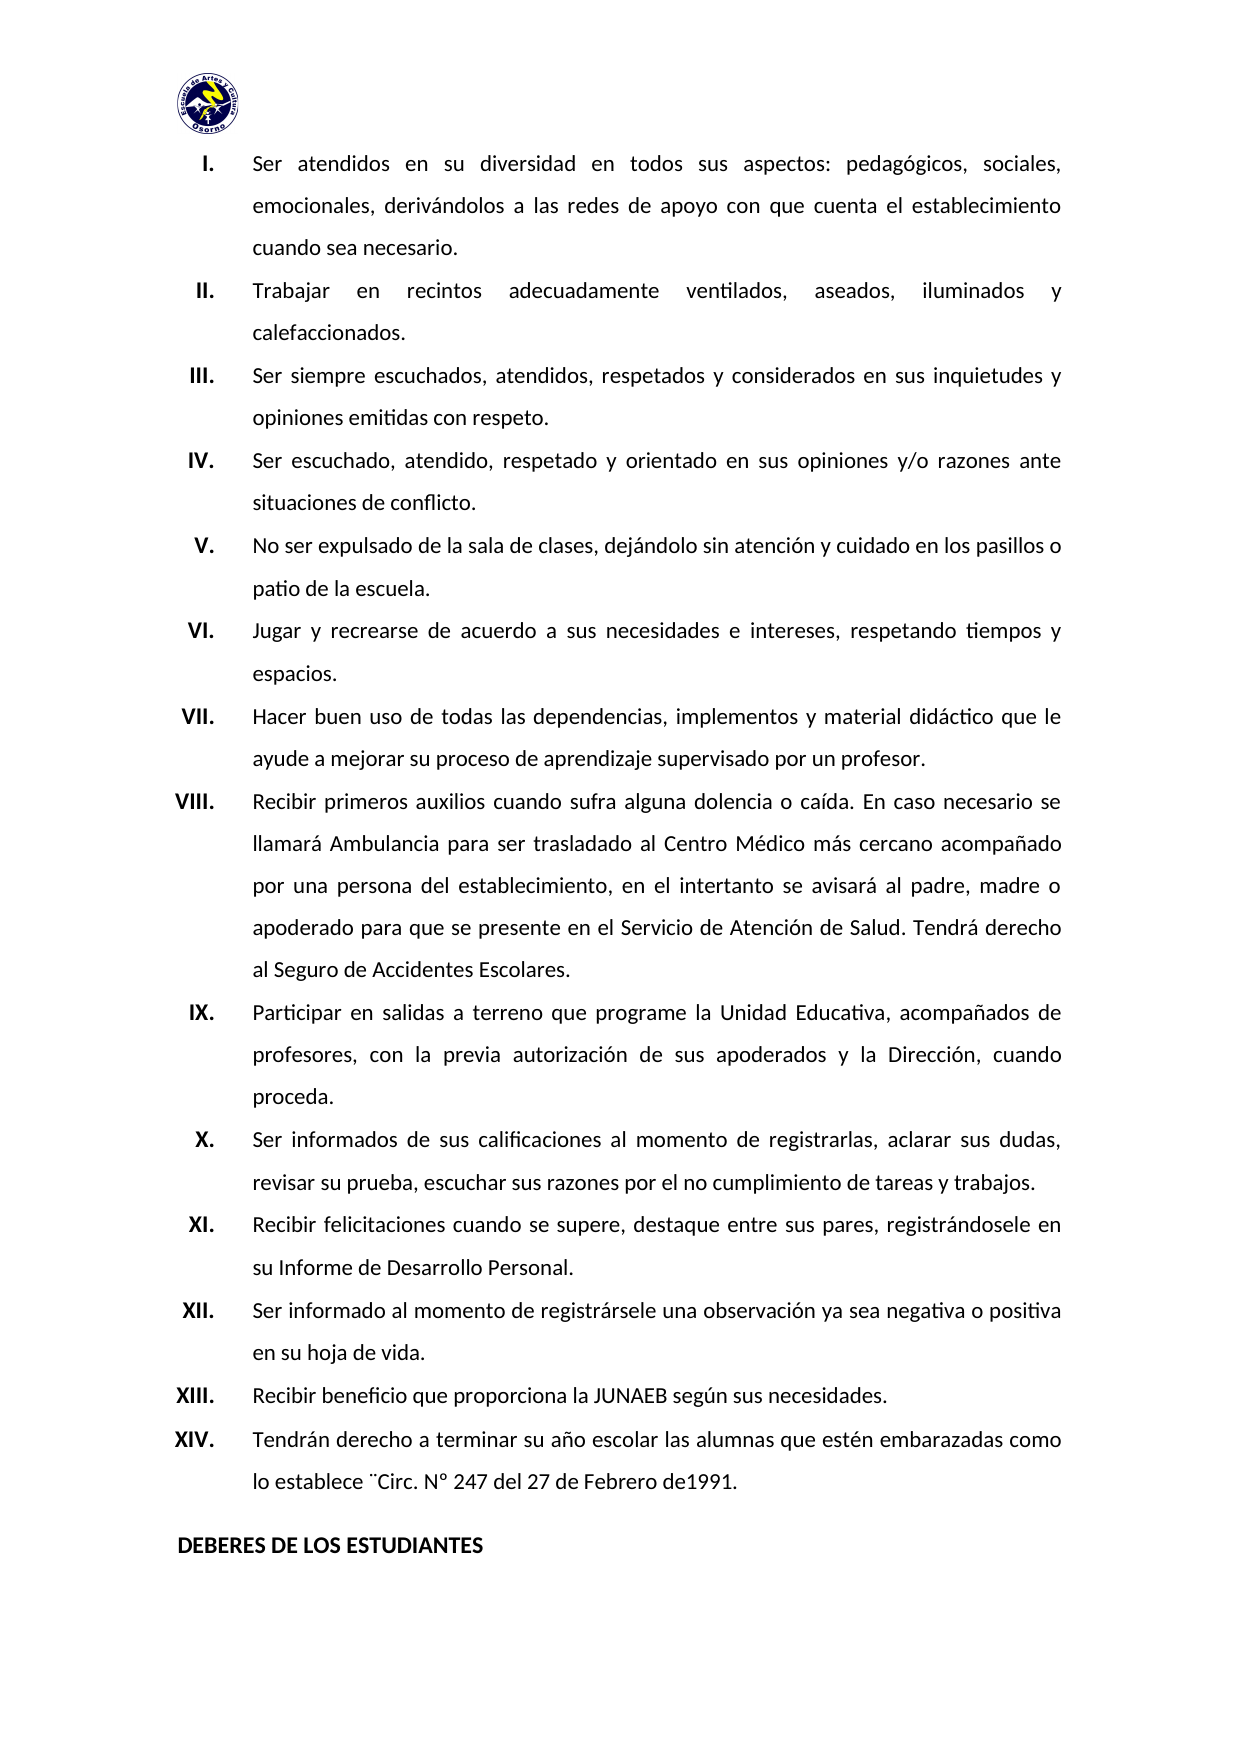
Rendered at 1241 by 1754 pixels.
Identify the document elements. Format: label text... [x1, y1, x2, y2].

text DEBERES DE LOS ESTUDIANTES [177, 1530, 1063, 1559]
picture [177, 73, 239, 134]
list No ser expulsado de la sala de clases, dejándolo sin atención y cuidado en los pasillos o patio de la escuela. [215, 530, 1063, 602]
list Ser informado al momento de registrársele una observación ya sea negativa o positiva en su hoja de vida. [215, 1295, 1063, 1366]
list Ser informados de sus calificaciones al momento de registrarlas, aclarar sus dudas, revisar su prueba, escuchar sus razones por el no cumplimiento de tareas y trabajos. [215, 1124, 1063, 1196]
list Ser siempre escuchados, atendidos, respetados y considerados en sus inquietudes y opiniones emitidas con respeto. [215, 360, 1063, 431]
list Hacer buen uso de todas las dependencias, implementos y material didáctico que le ayude a mejorar su proceso de aprendizaje supervisado por un profesor. [215, 701, 1063, 772]
list Participar en salidas a terreno que programe la Unidad Educativa, acompañados de profesores, con la previa autorización de sus apoderados y la Dirección, cuando proceda. [215, 997, 1063, 1110]
list Ser atendidos en su diversidad en todos sus aspectos: pedagógicos, sociales, emocionales, derivándolos a las redes de apoyo con que cuenta el establecimiento cuando sea necesario. [215, 148, 1063, 261]
list Trabajar en recintos adecuadamente ventilados, aseados, iluminados y calefaccionados. [215, 275, 1063, 346]
list Tendrán derecho a terminar su año escolar las alumnas que estén embarazadas como lo establece ¨Circ. Nº 247 del 27 de Febrero de1991. [215, 1424, 1063, 1495]
list Recibir primeros auxilios cuando sufra alguna dolencia o caída. En caso necesario se llamará Ambulancia para ser trasladado al Centro Médico más cercano acompañado por una persona del establecimiento, en el intertanto se avisará al padre, madre o apoderado para que se presente en el Servicio de Atención de Salud. Tendrá derecho al Seguro de Accidentes Escolares. [215, 786, 1063, 983]
list Jugar y recrearse de acuerdo a sus necesidades e intereses, respetando tiempos y espacios. [215, 616, 1063, 687]
list Recibir felicitaciones cuando se supere, destaque entre sus pares, registrándosele en su Informe de Desarrollo Personal. [215, 1209, 1063, 1281]
list Ser escuchado, atendido, respetado y orientado en sus opiniones y/o razones ante situaciones de conflicto. [215, 445, 1063, 516]
list Recibir beneficio que proporciona la JUNAEB según sus necesidades. [215, 1380, 1063, 1409]
